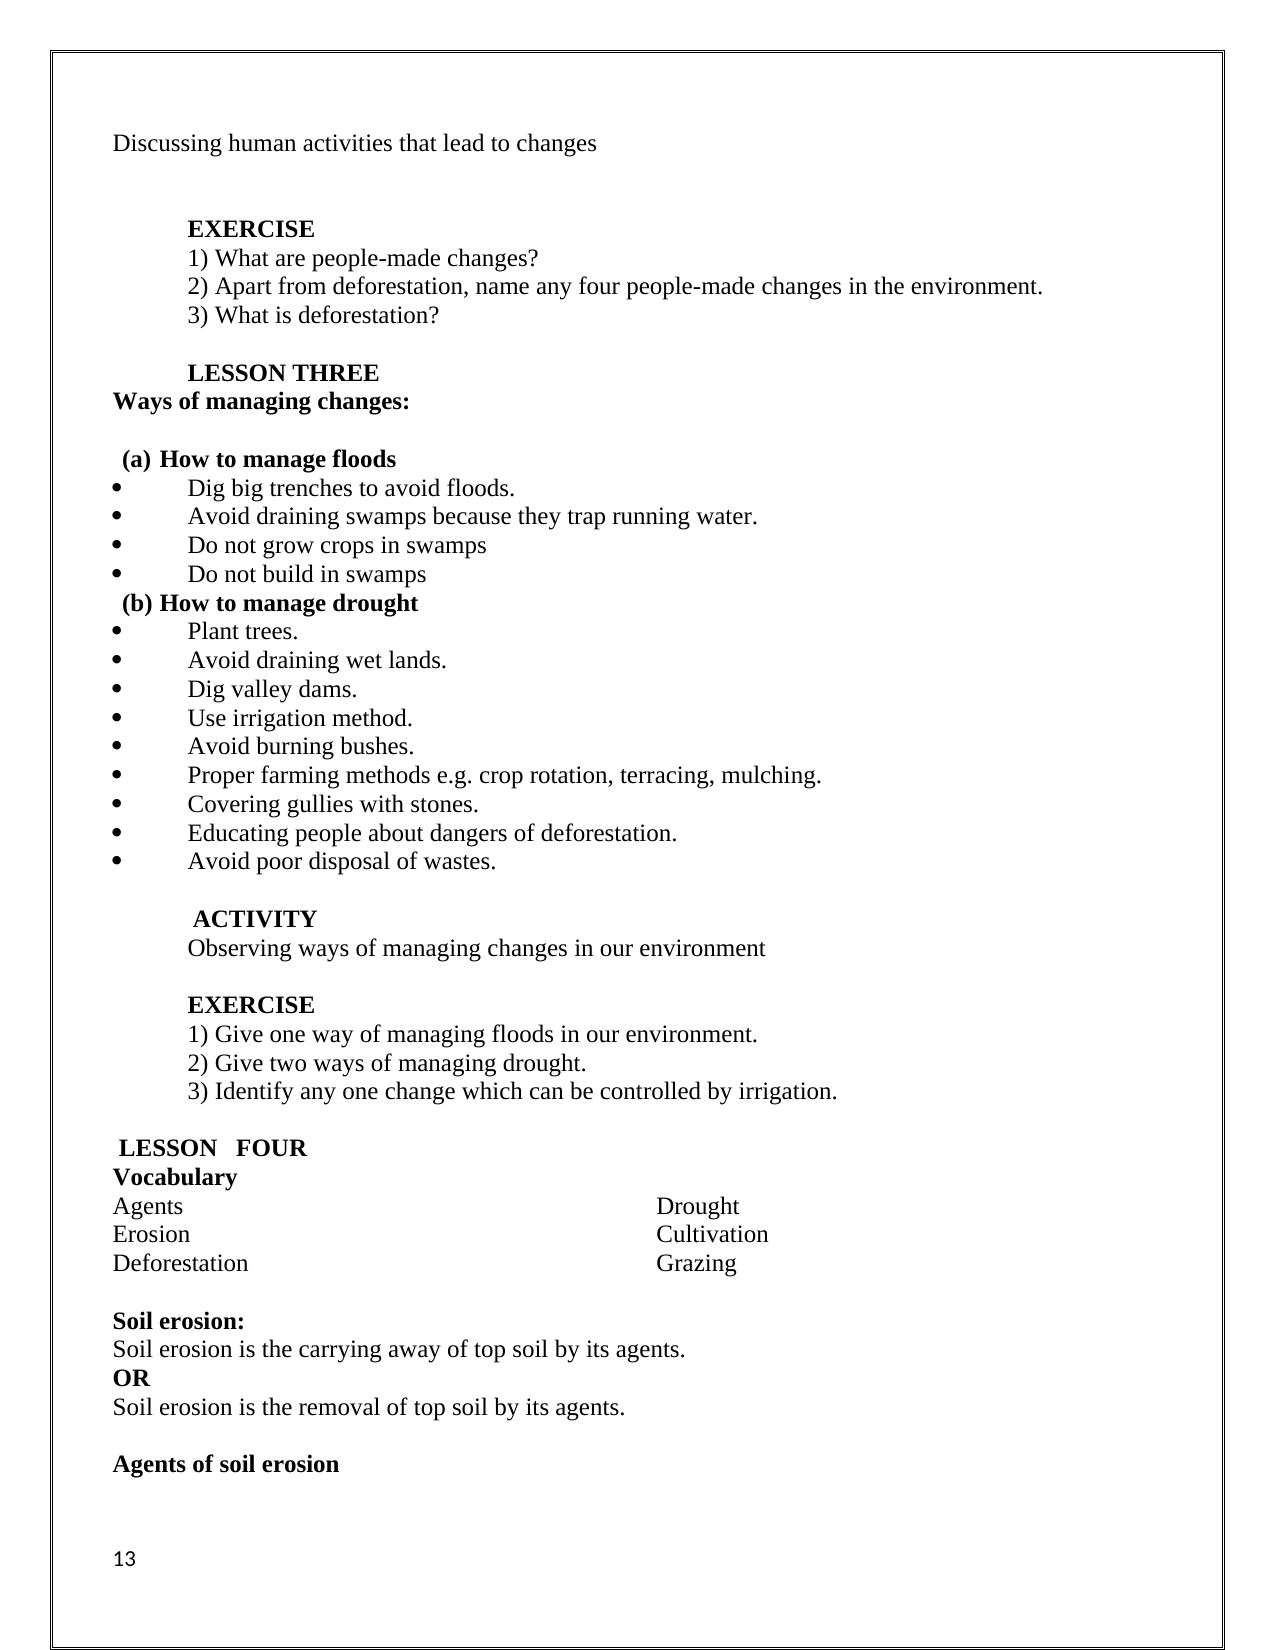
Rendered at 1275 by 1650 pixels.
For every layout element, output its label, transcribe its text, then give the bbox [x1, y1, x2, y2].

text Cultivation [656, 1219, 1125, 1248]
list Avoid draining swamps because they trap running water. [112, 501, 1125, 530]
list ACTIVITY [187, 904, 1125, 933]
text OR [112, 1363, 1125, 1392]
list Do not build in swamps [112, 559, 1125, 588]
list EXERCISE [187, 990, 1125, 1019]
list Plant trees. [112, 616, 1125, 645]
list 3) Identify any one change which can be controlled by irrigation. [187, 1076, 1125, 1105]
list 3) What is deforestation? [187, 300, 1125, 329]
list Discussing human activities that lead to changes [112, 128, 1125, 156]
text LESSON FOUR [112, 1133, 1125, 1162]
list Do not grow crops in swamps [112, 530, 1125, 559]
list 2) Apart from deforestation, name any four people-made changes in the environment. [187, 271, 1125, 300]
list Use irrigation method. [112, 703, 1125, 731]
text Agents of soil erosion [112, 1449, 1125, 1478]
list Educating people about dangers of deforestation. [112, 818, 1125, 846]
list Ways of managing changes: [112, 386, 1125, 415]
text Grazing [656, 1248, 1125, 1277]
text Soil erosion: [112, 1306, 1125, 1334]
list Covering gullies with stones. [112, 789, 1125, 818]
text Deforestation [112, 1248, 581, 1277]
list Avoid poor disposal of wastes. [112, 846, 1125, 875]
list How to manage drought [122, 588, 1125, 616]
list Observing ways of managing changes in our environment [187, 933, 1125, 961]
text Erosion [112, 1219, 581, 1248]
text Drought [656, 1191, 1125, 1219]
list Avoid draining wet lands. [112, 645, 1125, 674]
list 1) What are people-made changes? [187, 243, 1125, 271]
list How to manage floods [122, 444, 1125, 473]
text Vocabulary [112, 1162, 1125, 1191]
list EXERCISE [187, 214, 1125, 243]
list Dig big trenches to avoid floods. [112, 473, 1125, 501]
text Soil erosion is the removal of top soil by its agents. [112, 1392, 1125, 1421]
list LESSON THREE [187, 358, 1125, 386]
list Dig valley dams. [112, 674, 1125, 703]
text Soil erosion is the carrying away of top soil by its agents. [112, 1334, 1125, 1363]
list Proper farming methods e.g. crop rotation, terracing, mulching. [112, 760, 1125, 789]
list 2) Give two ways of managing drought. [187, 1048, 1125, 1076]
list 1) Give one way of managing floods in our environment. [187, 1019, 1125, 1048]
list Avoid burning bushes. [112, 731, 1125, 760]
text Agents [112, 1191, 581, 1219]
